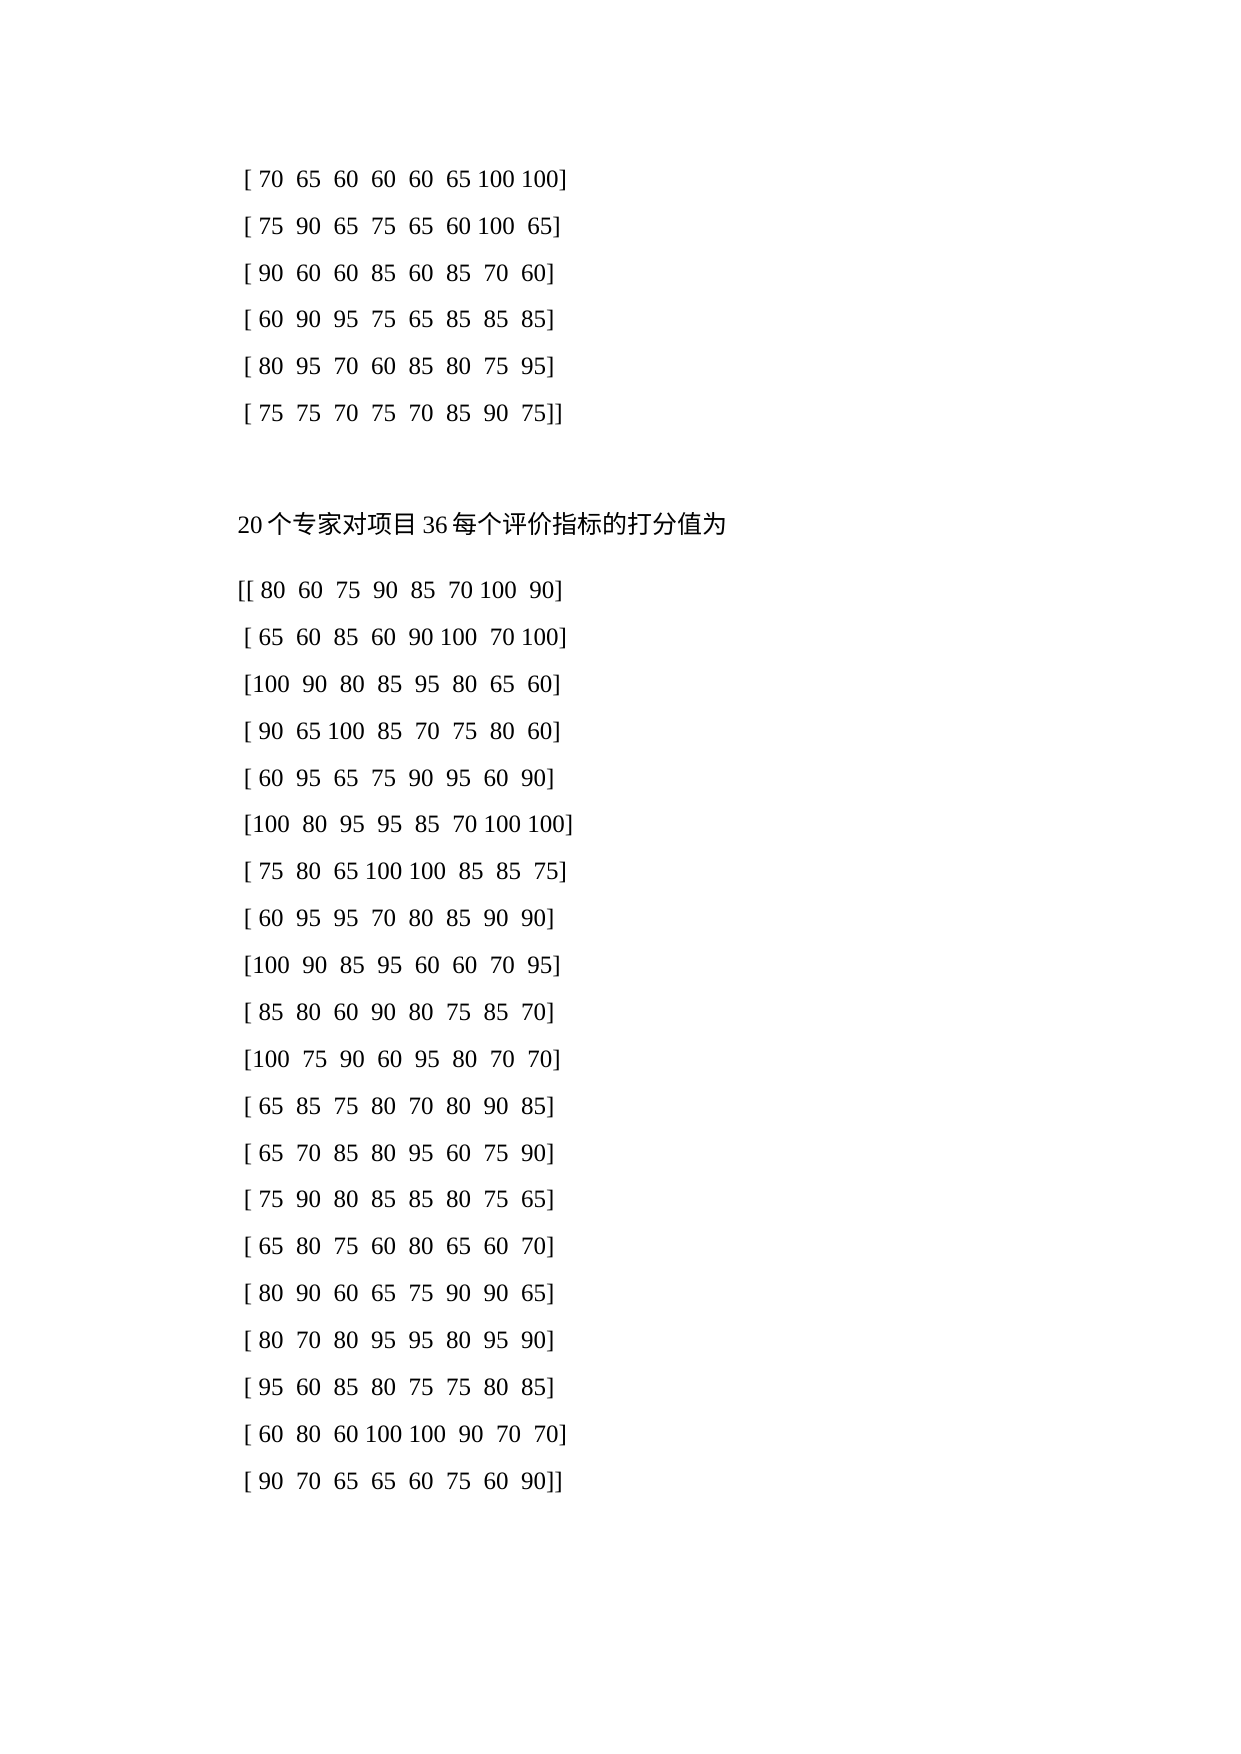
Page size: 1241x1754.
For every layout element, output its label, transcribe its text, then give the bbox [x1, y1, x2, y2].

text [ 90 70 65 65 60 75 60 90]] [187, 1464, 1053, 1496]
text [ 80 90 60 65 75 90 90 65] [187, 1276, 1053, 1309]
text [ 85 80 60 90 80 75 85 70] [187, 995, 1053, 1028]
text [ 75 90 65 75 65 60 100 65] [187, 209, 1053, 241]
text [100 90 80 85 95 80 65 60] [187, 667, 1053, 699]
text [ 75 90 80 85 85 80 75 65] [187, 1183, 1053, 1215]
text [ 60 95 95 70 80 85 90 90] [187, 901, 1053, 934]
text [ 65 80 75 60 80 65 60 70] [187, 1229, 1053, 1262]
text [100 75 90 60 95 80 70 70] [187, 1042, 1053, 1074]
text [100 90 85 95 60 60 70 95] [187, 948, 1053, 981]
text [ 60 95 65 75 90 95 60 90] [187, 761, 1053, 793]
text [ 65 70 85 80 95 60 75 90] [187, 1136, 1053, 1168]
text [ 65 85 75 80 70 80 90 85] [187, 1089, 1053, 1121]
text [ 75 80 65 100 100 85 85 75] [187, 854, 1053, 887]
text [ 60 90 95 75 65 85 85 85] [187, 303, 1053, 335]
text [[ 80 60 75 90 85 70 100 90] [187, 573, 1053, 606]
text 20个专家对项目36每个评价指标的打分值为 [187, 490, 1053, 555]
text [ 90 60 60 85 60 85 70 60] [187, 256, 1053, 288]
text [ 65 60 85 60 90 100 70 100] [187, 620, 1053, 653]
text [ 70 65 60 60 60 65 100 100] [187, 162, 1053, 194]
text [ 90 65 100 85 70 75 80 60] [187, 714, 1053, 746]
text [ 95 60 85 80 75 75 80 85] [187, 1370, 1053, 1403]
text [ 80 70 80 95 95 80 95 90] [187, 1323, 1053, 1356]
text [ 80 95 70 60 85 80 75 95] [187, 349, 1053, 382]
text [ 60 80 60 100 100 90 70 70] [187, 1417, 1053, 1449]
text [ 75 75 70 75 70 85 90 75]] [187, 396, 1053, 429]
text [100 80 95 95 85 70 100 100] [187, 808, 1053, 840]
